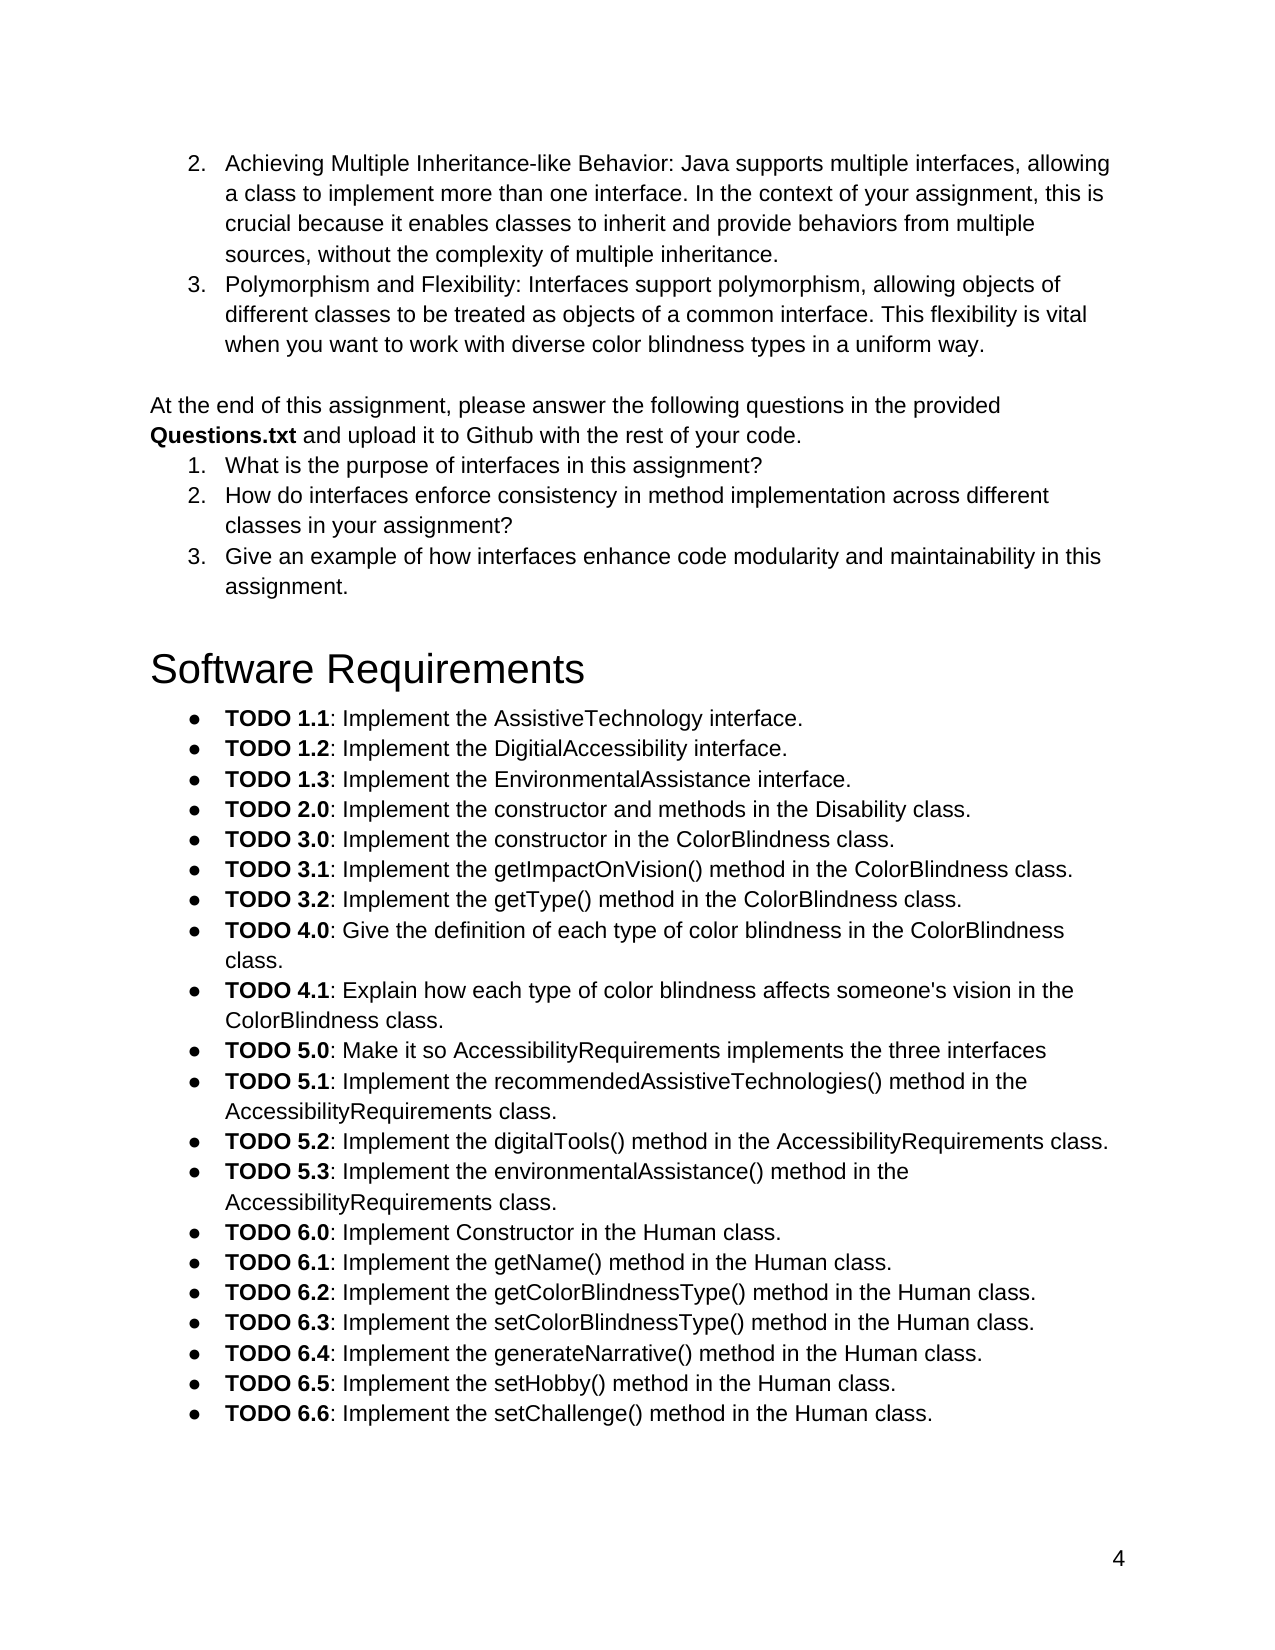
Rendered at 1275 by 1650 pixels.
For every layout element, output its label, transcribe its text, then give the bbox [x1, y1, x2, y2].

list Achieving Multiple Inheritance-like Behavior: Java supports multiple interfaces, allowing a class to implement more than one interface. In the context of your assignment, this is crucial because it enables classes to inherit and provide behaviors from multiple sources, without the complexity of multiple inheritance. [187, 150, 1125, 267]
list TODO 3.0: Implement the constructor in the ColorBlindness class. [187, 826, 1125, 852]
list TODO 3.2: Implement the getType() method in the ColorBlindness class. [187, 886, 1125, 913]
list TODO 6.4: Implement the generateNarrative() method in the Human class. [187, 1339, 1125, 1366]
list TODO 6.6: Implement the setChallenge() method in the Human class. [187, 1400, 1125, 1426]
list What is the purpose of interfaces in this assignment? [187, 452, 1125, 478]
list TODO 5.1: Implement the recommendedAssistiveTechnologies() method in the AccessibilityRequirements class. [187, 1068, 1125, 1124]
list TODO 6.1: Implement the getName() method in the Human class. [187, 1249, 1125, 1275]
list TODO 5.0: Make it so AccessibilityRequirements implements the three interfaces [187, 1037, 1125, 1064]
list TODO 5.2: Implement the digitalTools() method in the AccessibilityRequirements class. [187, 1128, 1125, 1154]
list TODO 1.3: Implement the EnvironmentalAssistance interface. [187, 766, 1125, 792]
list TODO 6.2: Implement the getColorBlindnessType() method in the Human class. [187, 1279, 1125, 1306]
list TODO 1.1: Implement the AssistiveTechnology interface. [187, 705, 1125, 732]
list TODO 6.3: Implement the setColorBlindnessType() method in the Human class. [187, 1309, 1125, 1336]
text At the end of this assignment, please answer the following questions in the provided Questions.txt and upload it to Github with the rest of your code. [150, 392, 1125, 448]
list TODO 4.1: Explain how each type of color blindness affects someone's vision in the ColorBlindness class. [187, 977, 1125, 1034]
list Give an example of how interfaces enhance code modularity and maintainability in this assignment. [187, 543, 1125, 599]
list TODO 4.0: Give the definition of each type of color blindness in the ColorBlindness class. [187, 917, 1125, 973]
list TODO 6.5: Implement the setHobby() method in the Human class. [187, 1370, 1125, 1396]
list How do interfaces enforce consistency in method implementation across different classes in your assignment? [187, 482, 1125, 539]
subtitle Software Requirements [150, 645, 1125, 693]
list TODO 6.0: Implement Constructor in the Human class. [187, 1219, 1125, 1245]
list TODO 5.3: Implement the environmentalAssistance() method in the AccessibilityRequirements class. [187, 1158, 1125, 1215]
list TODO 1.2: Implement the DigitialAccessibility interface. [187, 735, 1125, 762]
list TODO 2.0: Implement the constructor and methods in the Disability class. [187, 796, 1125, 822]
list TODO 3.1: Implement the getImpactOnVision() method in the ColorBlindness class. [187, 856, 1125, 883]
list Polymorphism and Flexibility: Interfaces support polymorphism, allowing objects of different classes to be treated as objects of a common interface. This flexibility is vital when you want to work with diverse color blindness types in a uniform way. [187, 271, 1125, 358]
